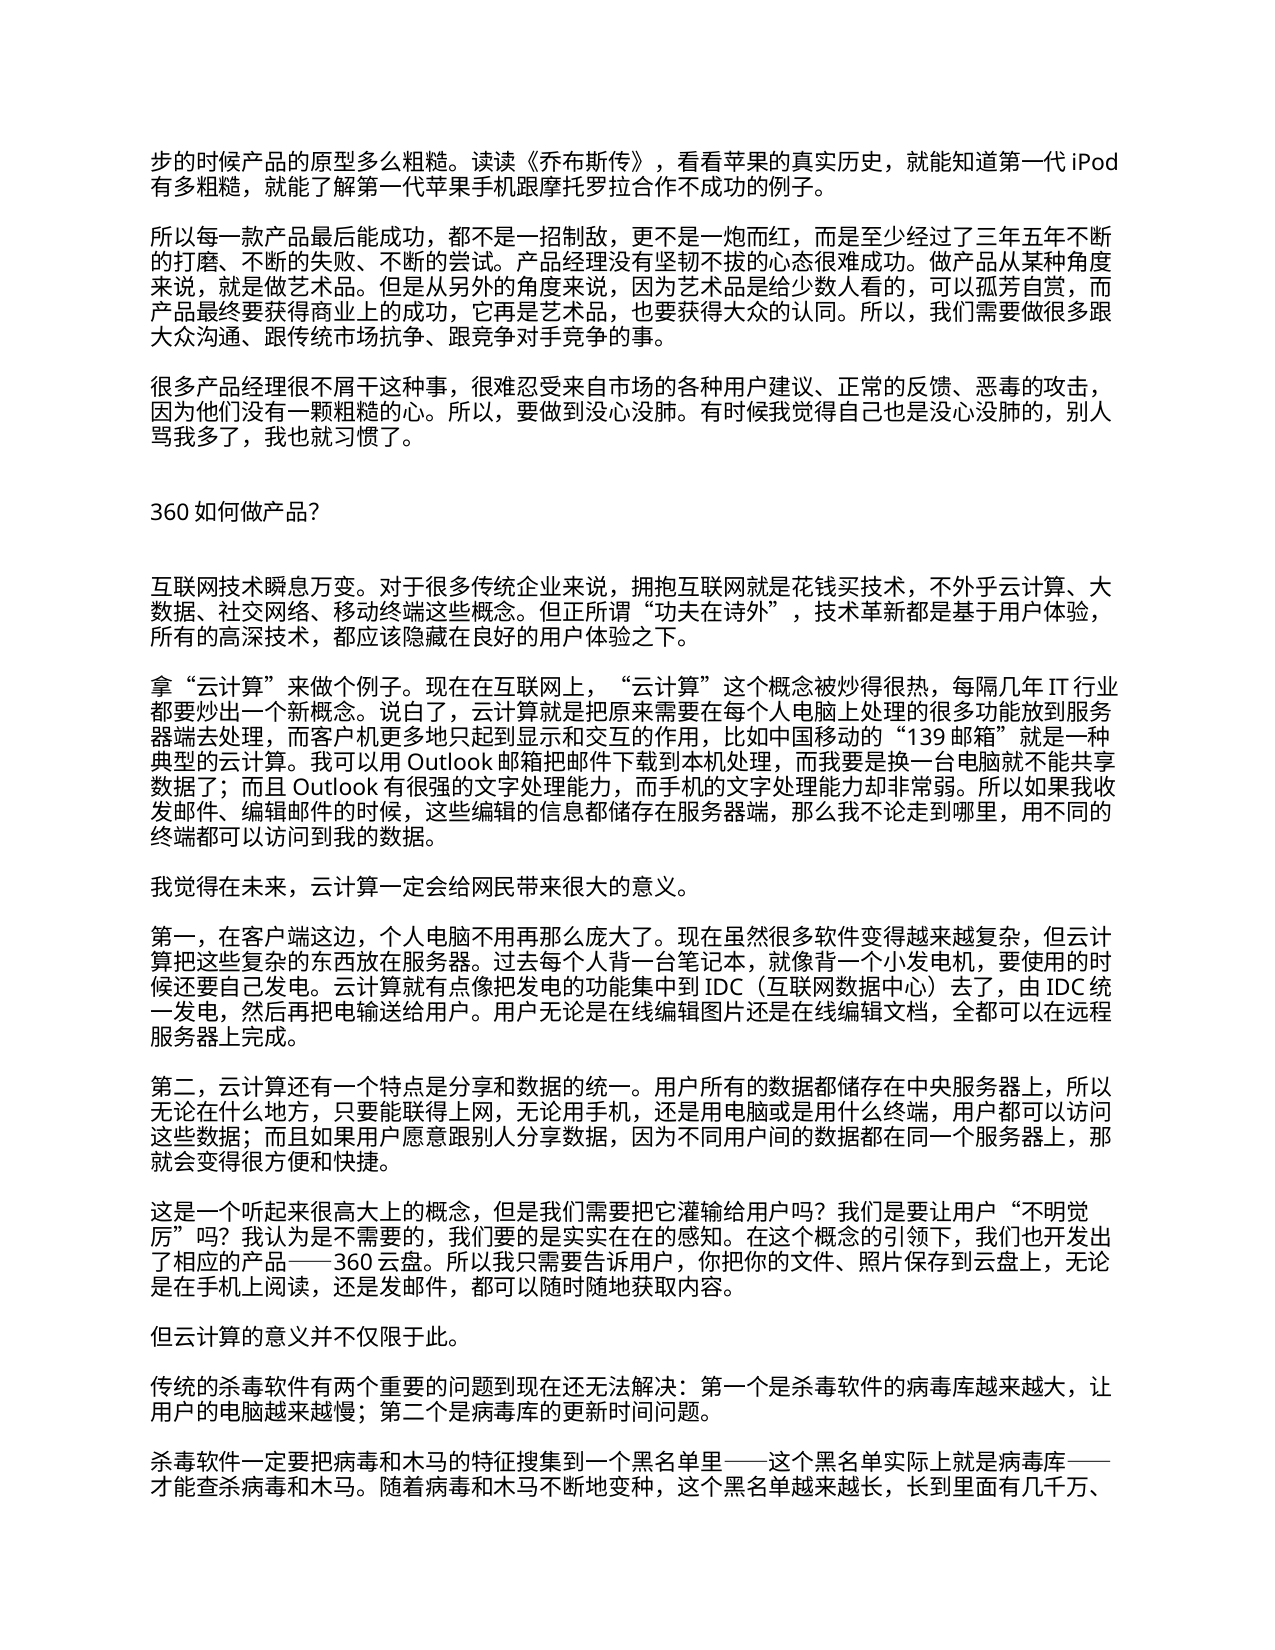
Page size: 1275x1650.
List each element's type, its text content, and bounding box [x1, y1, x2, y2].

text 拿“云计算”来做个例子。现在在互联网上，“云计算”这个概念被炒得很热，每隔几年IT行业都要炒出一个新概念。说白了，云计算就是把原来需要在每个人电脑上处理的很多功能放到服务器端去处理，而客户机更多地只起到显示和交互的作用，比如中国移动的“139邮箱”就是一种典型的云计算。我可以用Outlook邮箱把邮件下载到本机处理，而我要是换一台电脑就不能共享数据了；而且Outlook有很强的文字处理能力，而手机的文字处理能力却非常弱。所以如果我收发邮件、编辑邮件的时候，这些编辑的信息都储存在服务器端，那么我不论走到哪里，用不同的终端都可以访问到我的数据。 [150, 675, 1125, 850]
text 互联网技术瞬息万变。对于很多传统企业来说，拥抱互联网就是花钱买技术，不外乎云计算、大数据、社交网络、移动终端这些概念。但正所谓“功夫在诗外”，技术革新都是基于用户体验，所有的高深技术，都应该隐藏在良好的用户体验之下。 [150, 575, 1125, 650]
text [150, 1450, 1125, 1500]
text 我觉得在未来，云计算一定会给网民带来很大的意义。 [150, 875, 1125, 900]
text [150, 150, 1125, 200]
text 第二，云计算还有一个特点是分享和数据的统一。用户所有的数据都储存在中央服务器上，所以无论在什么地方，只要能联得上网，无论用手机，还是用电脑或是用什么终端，用户都可以访问这些数据；而且如果用户愿意跟别人分享数据，因为不同用户间的数据都在同一个服务器上，那就会变得很方便和快捷。 [150, 1075, 1125, 1175]
text 传统的杀毒软件有两个重要的问题到现在还无法解决：第一个是杀毒软件的病毒库越来越大，让用户的电脑越来越慢；第二个是病毒库的更新时间问题。 [150, 1375, 1125, 1425]
text 但云计算的意义并不仅限于此。 [150, 1325, 1125, 1350]
text 很多产品经理很不屑干这种事，很难忍受来自市场的各种用户建议、正常的反馈、恶毒的攻击，因为他们没有一颗粗糙的心。所以，要做到没心没肺。有时候我觉得自己也是没心没肺的，别人骂我多了，我也就习惯了。 [150, 375, 1125, 450]
text 所以每一款产品最后能成功，都不是一招制敌，更不是一炮而红，而是至少经过了三年五年不断的打磨、不断的失败、不断的尝试。产品经理没有坚韧不拔的心态很难成功。做产品从某种角度来说，就是做艺术品。但是从另外的角度来说，因为艺术品是给少数人看的，可以孤芳自赏，而产品最终要获得商业上的成功，它再是艺术品，也要获得大众的认同。所以，我们需要做很多跟大众沟通、跟传统市场抗争、跟竞争对手竞争的事。 [150, 225, 1125, 350]
text 这是一个听起来很高大上的概念，但是我们需要把它灌输给用户吗？我们是要让用户“不明觉厉”吗？我认为是不需要的，我们要的是实实在在的感知。在这个概念的引领下，我们也开发出了相应的产品——360云盘。所以我只需要告诉用户，你把你的文件、照片保存到云盘上，无论是在手机上阅读，还是发邮件，都可以随时随地获取内容。 [150, 1200, 1125, 1300]
text 360如何做产品？ [150, 500, 1125, 525]
text 第一，在客户端这边，个人电脑不用再那么庞大了。现在虽然很多软件变得越来越复杂，但云计算把这些复杂的东西放在服务器。过去每个人背一台笔记本，就像背一个小发电机，要使用的时候还要自己发电。云计算就有点像把发电的功能集中到IDC（互联网数据中心）去了，由IDC统一发电，然后再把电输送给用户。用户无论是在线编辑图片还是在线编辑文档，全都可以在远程服务器上完成。 [150, 925, 1125, 1050]
